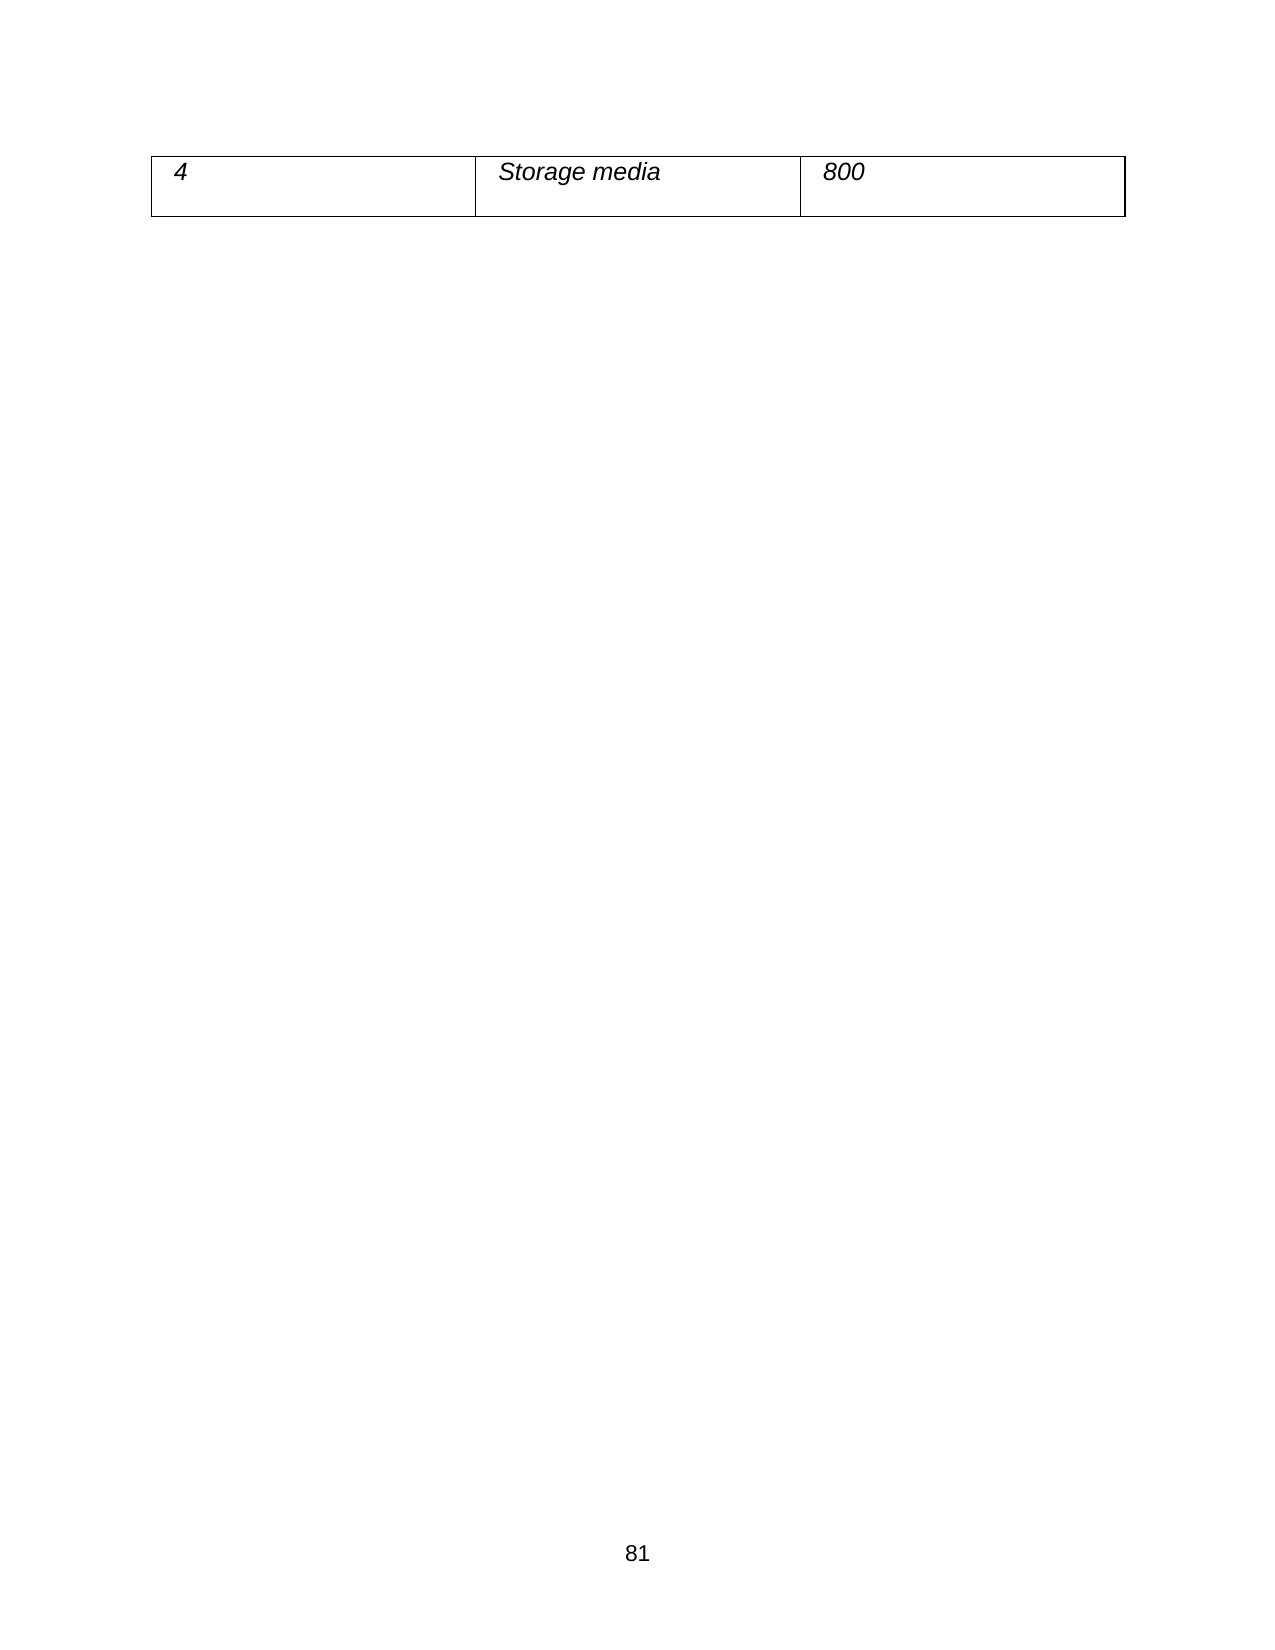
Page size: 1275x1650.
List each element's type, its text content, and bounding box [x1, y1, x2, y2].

table_cell Storage media [476, 157, 800, 216]
table_cell 800 [801, 157, 1124, 216]
table_cell 4 [152, 157, 475, 216]
